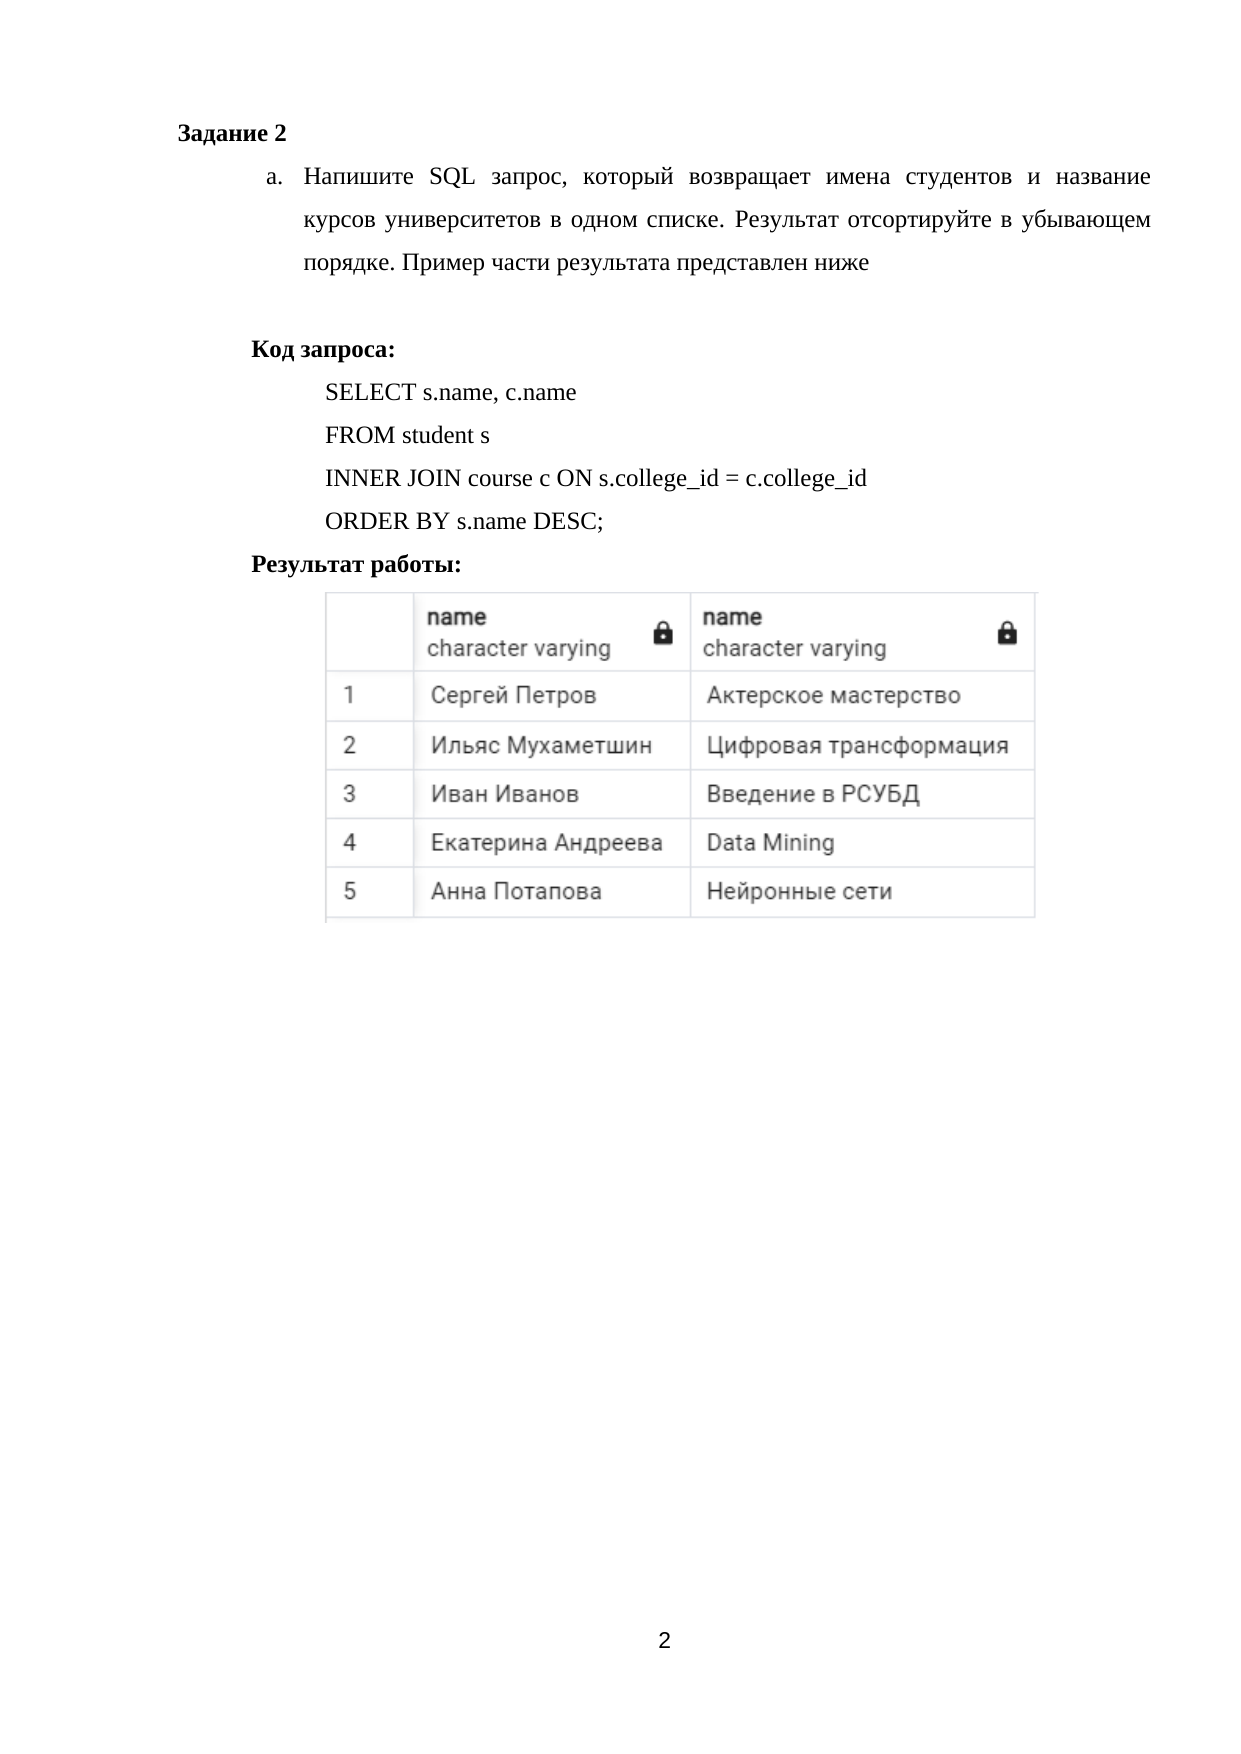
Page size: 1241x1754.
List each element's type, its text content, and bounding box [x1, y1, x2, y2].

text SELECT s.name, c.name [177, 377, 1152, 406]
text ORDER BY s.name DESC; [177, 506, 1152, 535]
text INNER JOIN course c ON s.college_id = c.college_id [177, 463, 1152, 492]
text Код запроса: [177, 334, 1152, 362]
text Задание 2 [177, 118, 1152, 147]
text Результат работы: [177, 549, 1152, 578]
picture [324, 592, 1039, 923]
list Напишите SQL запрос, который возвращает имена студентов и название курсов университетов в одном списке. Результат отсортируйте в убывающем порядке. Пример части результата представлен ниже [266, 161, 1152, 276]
text FROM student s [177, 420, 1152, 449]
